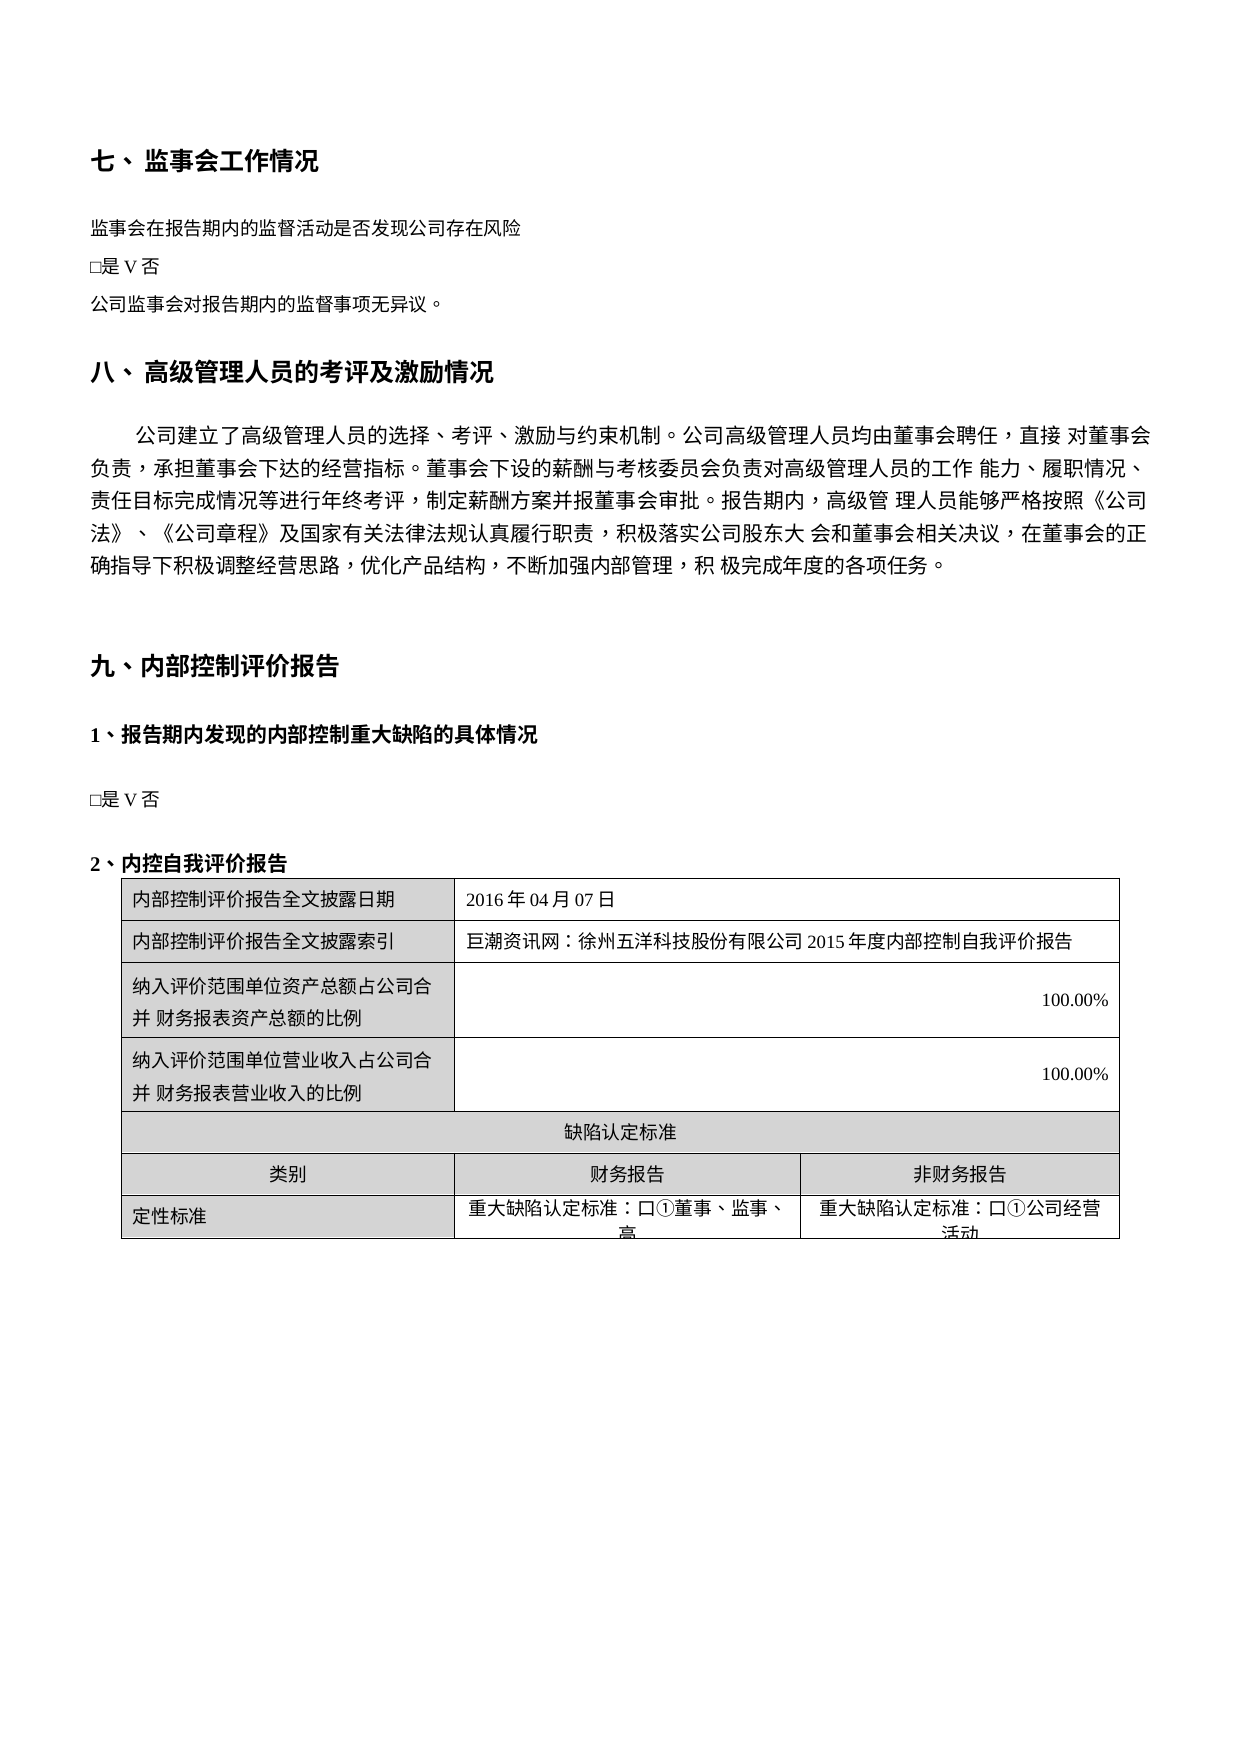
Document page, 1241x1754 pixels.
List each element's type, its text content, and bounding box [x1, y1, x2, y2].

text 监事会在报告期内的监督活动是否发现公司存在风险 [90, 216, 1151, 241]
text □是V否 [90, 254, 1151, 279]
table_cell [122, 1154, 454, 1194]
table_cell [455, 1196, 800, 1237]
subtitle 1、报告期内发现的内部控制重大缺陷的具体情况 [90, 720, 1151, 749]
subtitle 八、 高级管理人员的考评及激励情况 [90, 355, 1151, 389]
text □是V否 [90, 786, 1151, 812]
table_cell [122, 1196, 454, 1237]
subtitle 九、内部控制评价报告 [90, 649, 1151, 683]
text 2、内控自我评价报告 [90, 849, 1151, 878]
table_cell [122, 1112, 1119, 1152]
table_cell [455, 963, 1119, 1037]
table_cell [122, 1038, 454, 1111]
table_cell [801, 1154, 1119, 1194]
text 公司监事会对报告期内的监督事项无异议。 [90, 292, 1151, 317]
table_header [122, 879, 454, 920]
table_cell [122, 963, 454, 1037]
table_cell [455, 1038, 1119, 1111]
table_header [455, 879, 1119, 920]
text 公司建立了高级管理人员的选择、考评、激励与约束机制。公司高级管理人员均由董事会聘任，直接 对董事会负责，承担董事会下达的经营指标。董事会下设的薪酬与考核委员会负责对高级管理人员的工作 能力、履职情况、责任目标完成情况等进行年终考评，制定薪酬方案并报董事会审批。报告期内，高级管 理人员能够严格按照《公司法》、《公司章程》及国家有关法律法规认真履行职责，积极落实公司股东大 会和董事会相关决议，在董事会的正确指导下积极调整经营思路，优化产品结构，不断加强内部管理，积 极完成年度的各项任务。 [90, 418, 1151, 580]
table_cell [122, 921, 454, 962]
subtitle 七、 监事会工作情况 [90, 144, 1151, 178]
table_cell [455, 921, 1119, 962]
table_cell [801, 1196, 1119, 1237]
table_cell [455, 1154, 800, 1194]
